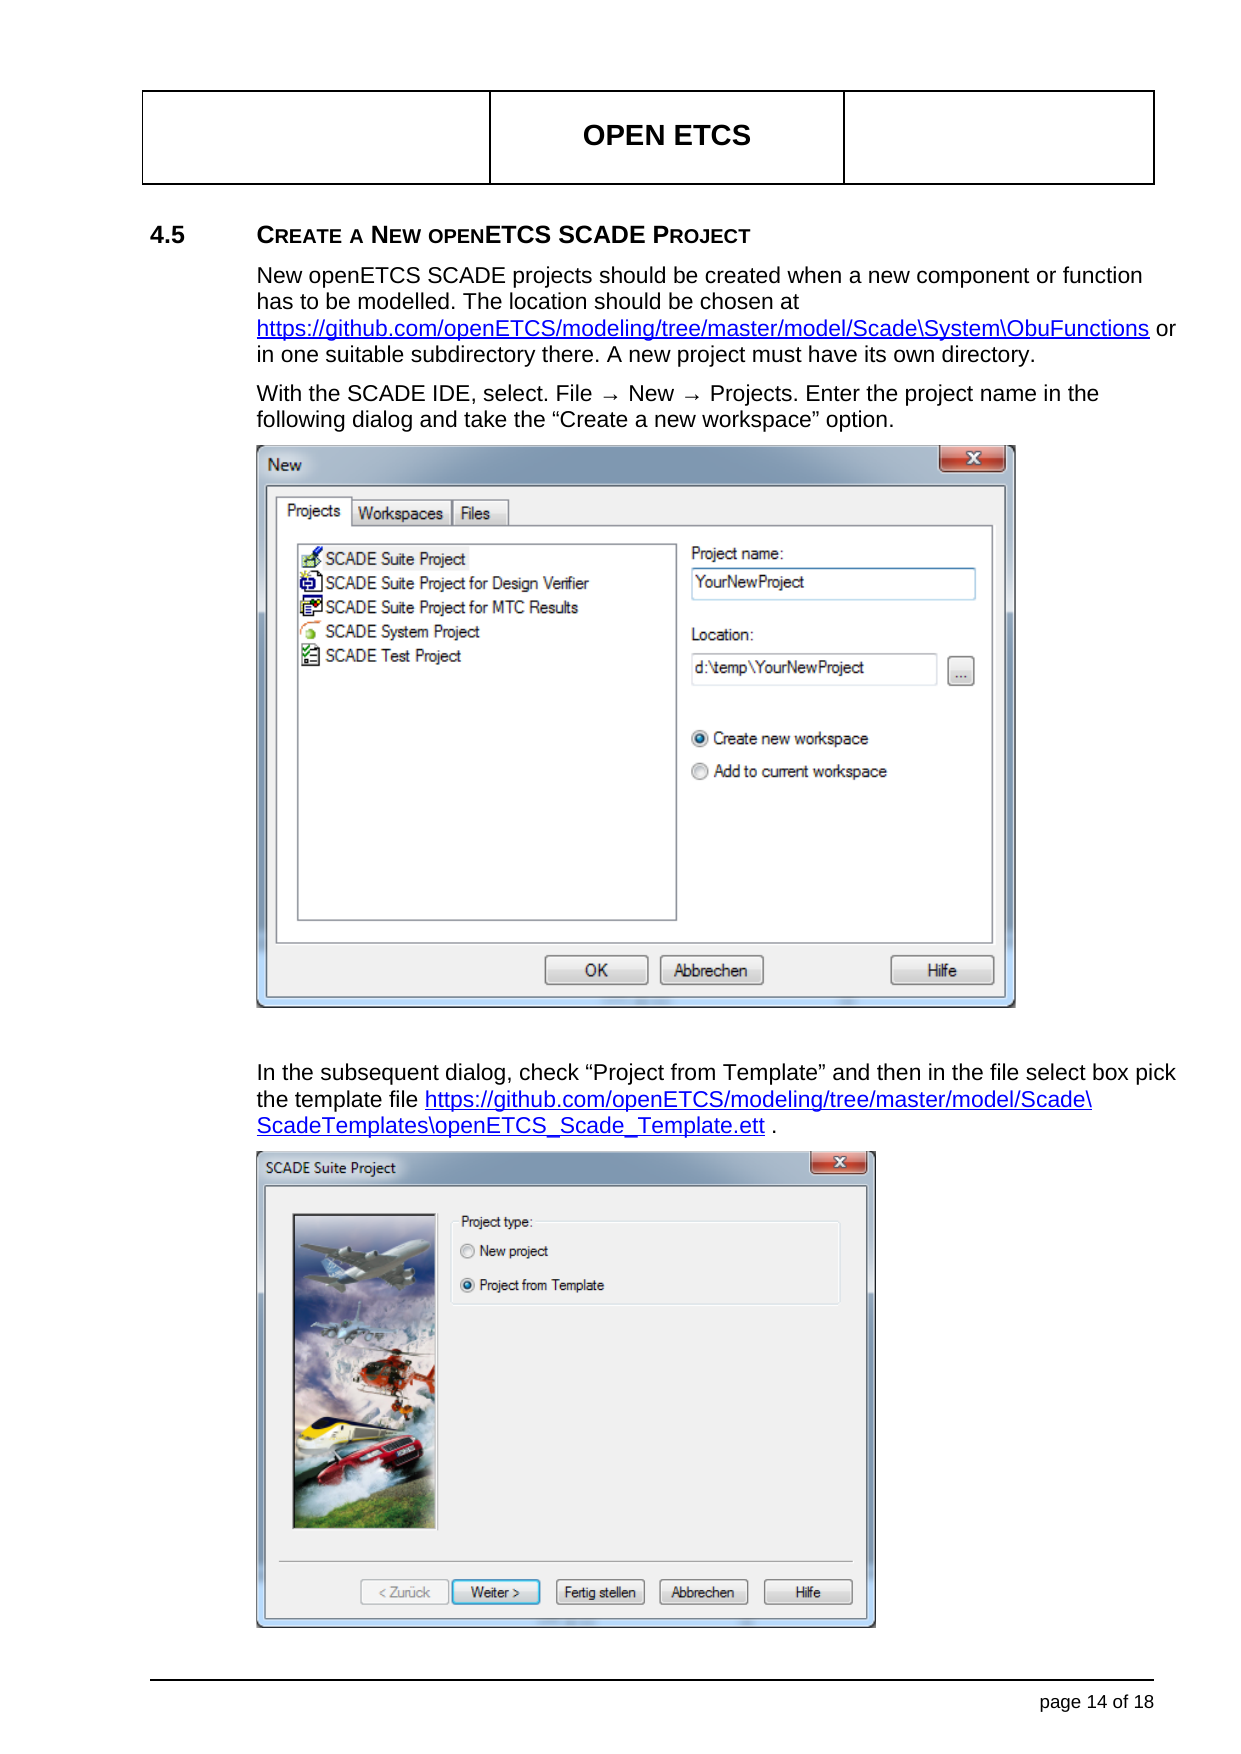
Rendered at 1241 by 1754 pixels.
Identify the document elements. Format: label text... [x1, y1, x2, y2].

text With the SCADE IDE, select. File → New → Projects. Enter the project name in the following dialog and take the “Create a new workspace” option. [256, 380, 1181, 432]
picture [256, 1151, 876, 1628]
subtitle Create a New openETCS SCADE Project [150, 218, 1181, 249]
text New openETCS SCADE projects should be created when a new component or function has to be modelled. The location should be chosen at https://github.com/openETCS/modeling/tree/master/model/Scade\System\ObuFunctions or in one suitable subdirectory there. A new project must have its own directory. [256, 262, 1181, 367]
text In the subsequent dialog, check “Project from Template” and then in the file select box pick the template file https://github.com/openETCS/modeling/tree/master/model/Scade\ScadeTemplates\openETCS_Scade_Template.ett . [256, 1059, 1181, 1138]
picture [256, 445, 1016, 1008]
